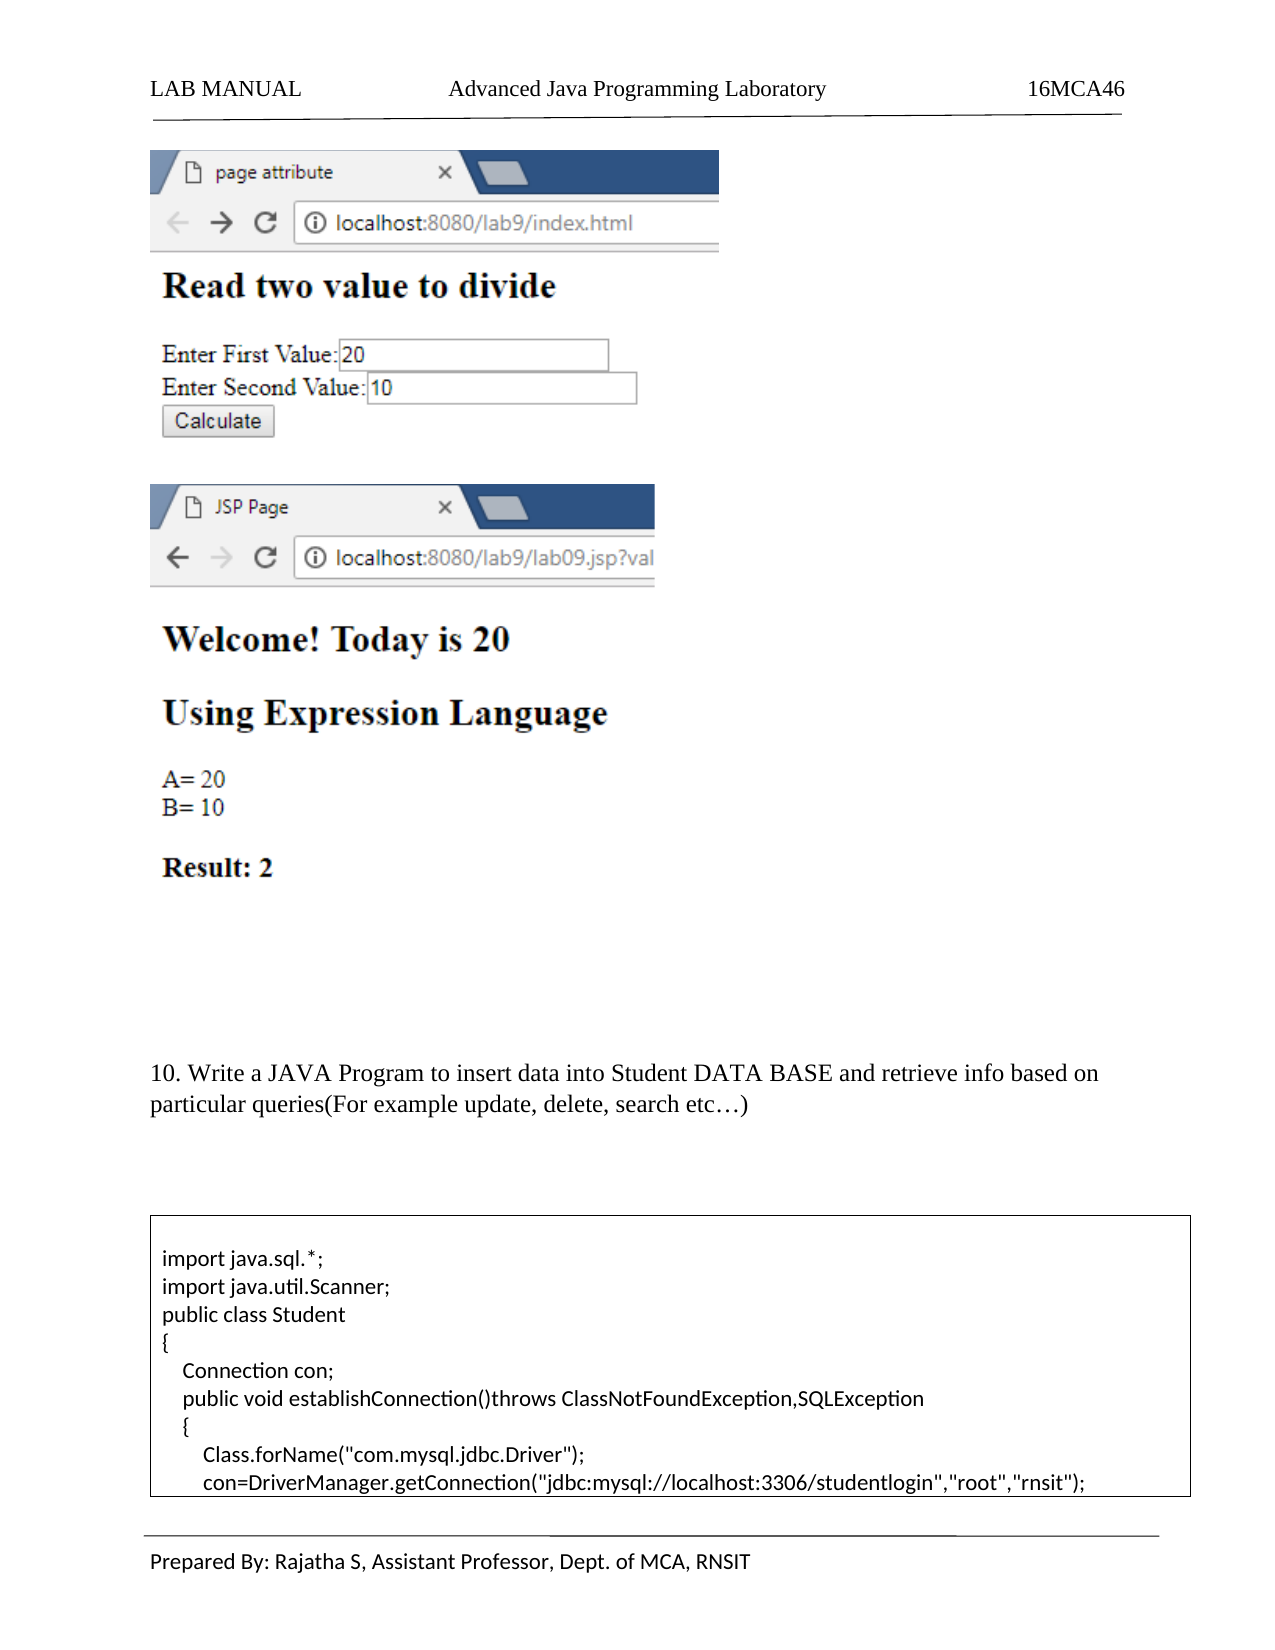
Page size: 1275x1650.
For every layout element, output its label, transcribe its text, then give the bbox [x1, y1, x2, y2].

text 10. Write a JAVA Program to insert data into Student DATA BASE and retrieve info based on particular queries(For example update, delete, search etc…) [150, 1058, 1125, 1118]
picture [150, 484, 655, 932]
picture [150, 150, 719, 452]
